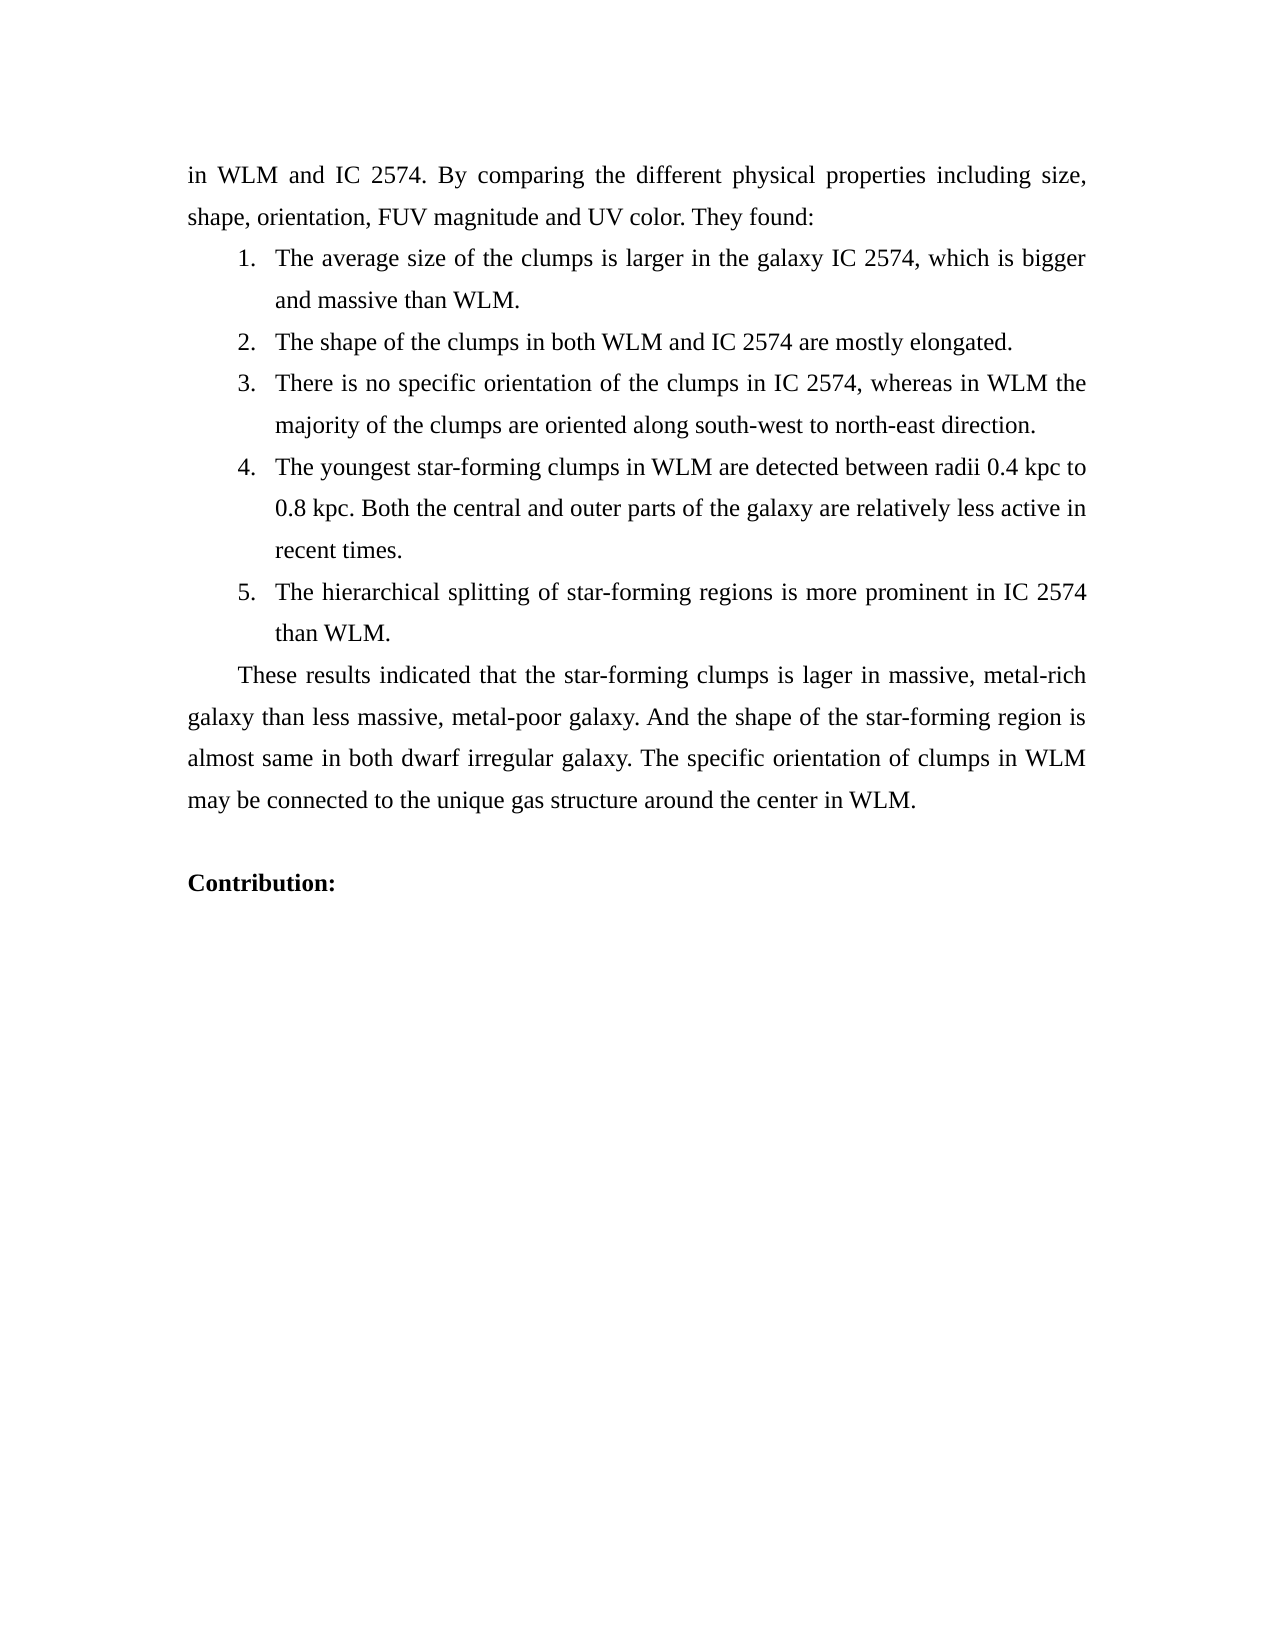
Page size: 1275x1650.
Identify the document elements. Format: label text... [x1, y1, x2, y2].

list The youngest star-forming clumps in WLM are detected between radii 0.4 kpc to 0.8 kpc. Both the central and outer parts of the galaxy are relatively less active in recent times. [237, 442, 1087, 567]
text These results indicated that the star-forming clumps is lager in massive, metal-rich galaxy than less massive, metal-poor galaxy. And the shape of the star-forming region is almost same in both dwarf irregular galaxy. The specific orientation of clumps in WLM may be connected to the unique gas structure around the center in WLM. [187, 650, 1087, 817]
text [187, 150, 1087, 233]
text Contribution: [187, 858, 1087, 900]
list There is no specific orientation of the clumps in IC 2574, whereas in WLM the majority of the clumps are oriented along south-west to north-east direction. [237, 358, 1087, 442]
list The hierarchical splitting of star-forming regions is more prominent in IC 2574 than WLM. [237, 567, 1087, 650]
list The average size of the clumps is larger in the galaxy IC 2574, which is bigger and massive than WLM. [237, 233, 1087, 317]
list The shape of the clumps in both WLM and IC 2574 are mostly elongated. [237, 317, 1087, 358]
